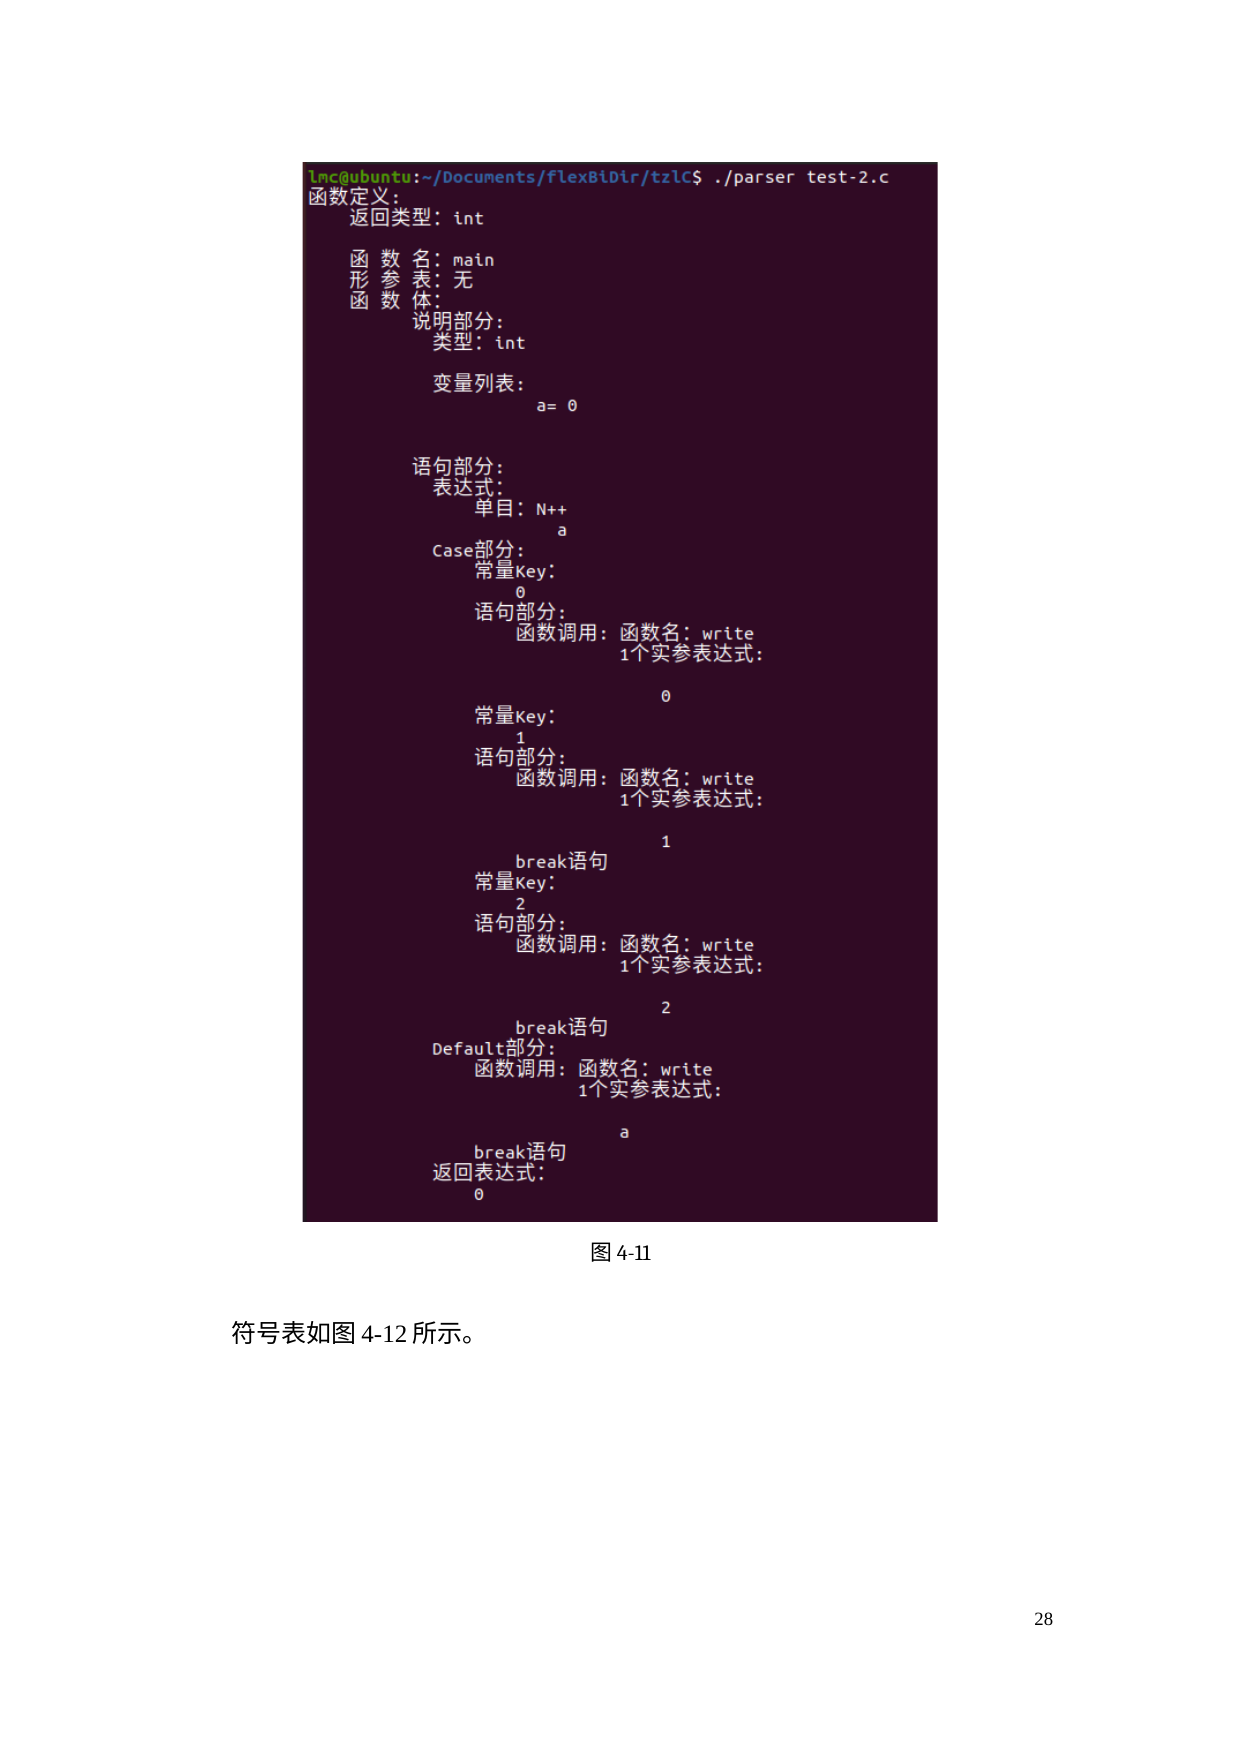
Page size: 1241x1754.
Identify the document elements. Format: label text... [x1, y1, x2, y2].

picture [302, 162, 938, 1222]
text 图 4-11 [187, 1234, 1053, 1267]
text 符号表如图4-12所示。 [187, 1299, 1053, 1364]
